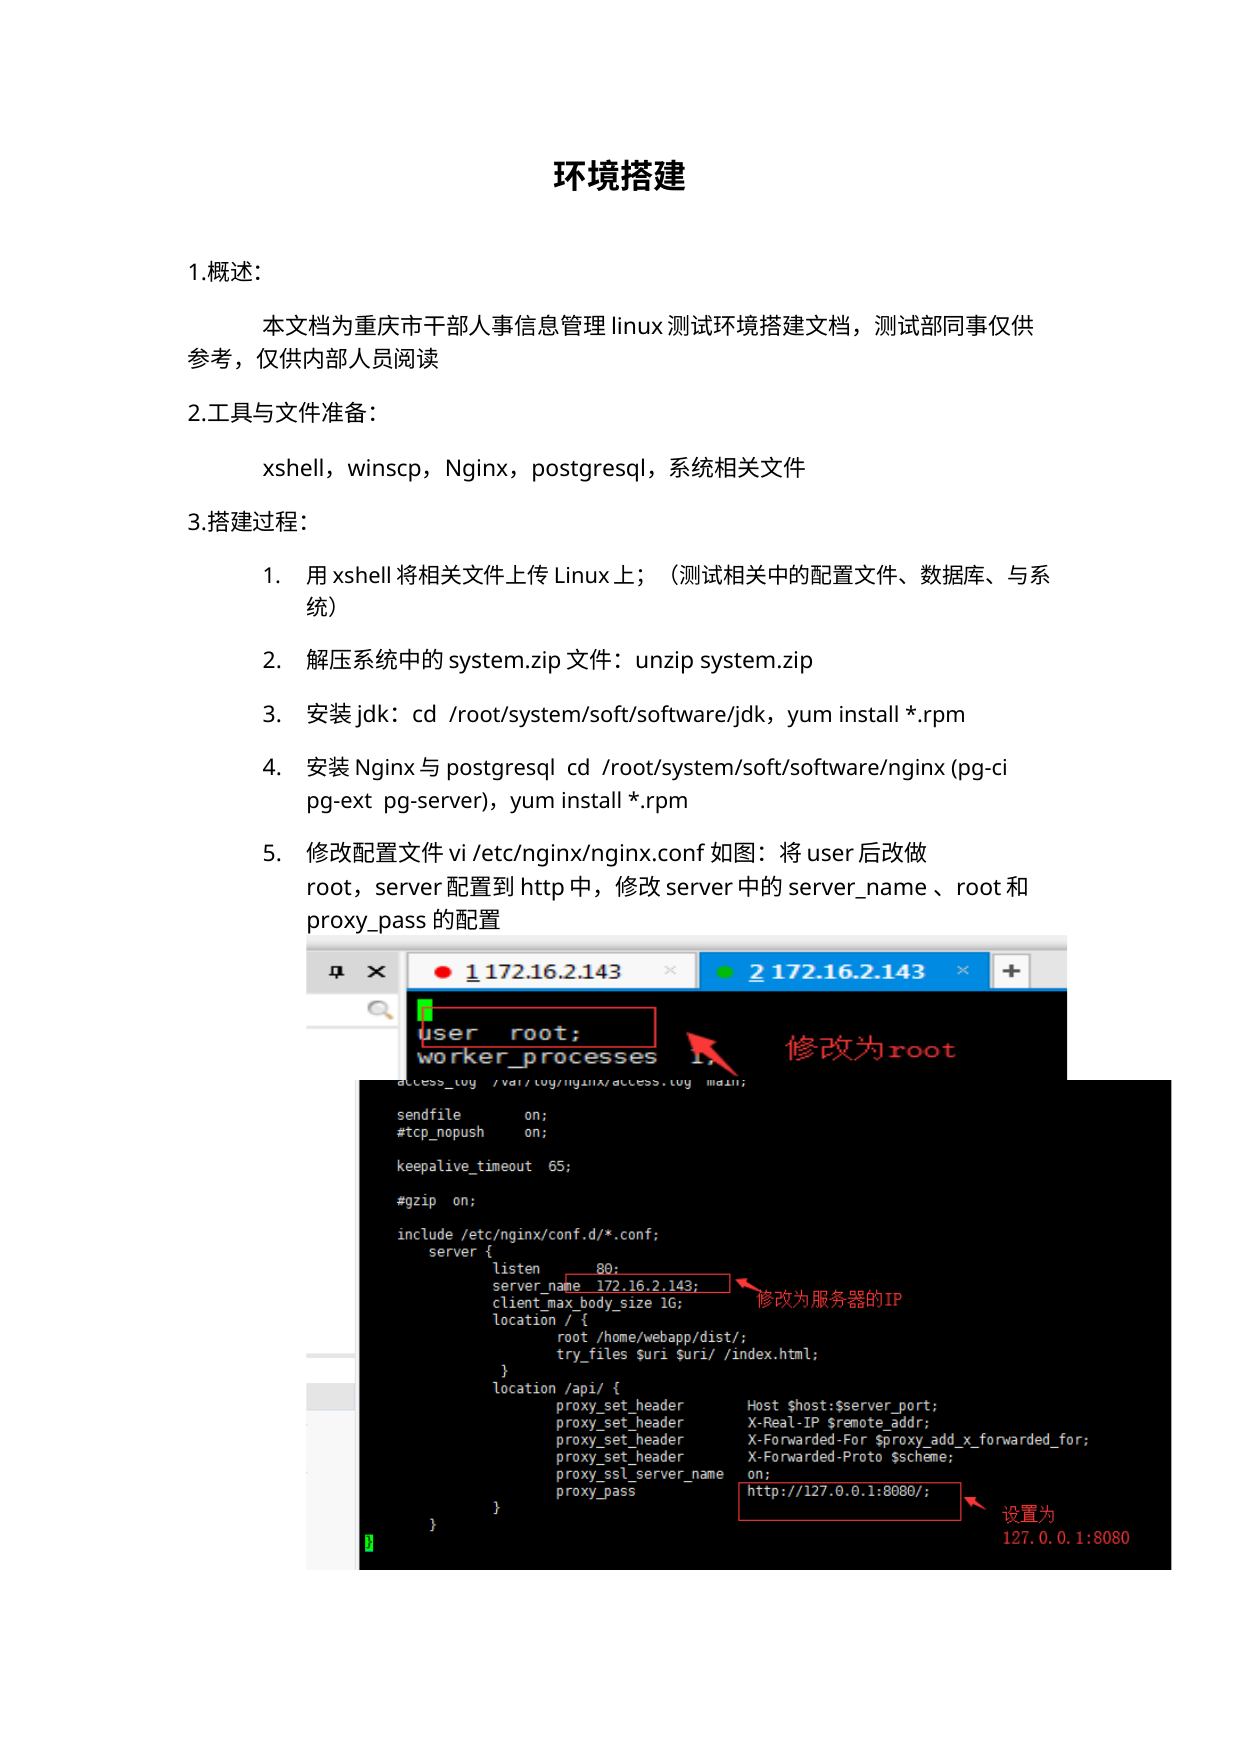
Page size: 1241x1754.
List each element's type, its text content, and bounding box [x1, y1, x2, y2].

text 1.概述： [187, 254, 1053, 287]
list 安装Nginx与postgresql cd /root/system/soft/software/nginx (pg-ci pg-ext pg-server)，yum install *.rpm [262, 750, 1053, 814]
picture [306, 935, 1172, 1570]
text 本文档为重庆市干部人事信息管理linux测试环境搭建文档，测试部同事仅供参考，仅供内部人员阅读 [187, 308, 1053, 374]
text 3.搭建过程： [187, 504, 1053, 537]
list 解压系统中的system.zip文件：unzip system.zip [262, 642, 1053, 675]
list 安装jdk：cd /root/system/soft/software/jdk，yum install *.rpm [262, 696, 1053, 729]
subtitle 环境搭建 [187, 150, 1053, 198]
text 2.工具与文件准备： [187, 395, 1053, 429]
list 用xshell将相关文件上传Linux上；（测试相关中的配置文件、数据库、与系统） [262, 558, 1053, 621]
text xshell，winscp，Nginx，postgresql，系统相关文件 [187, 449, 1053, 483]
